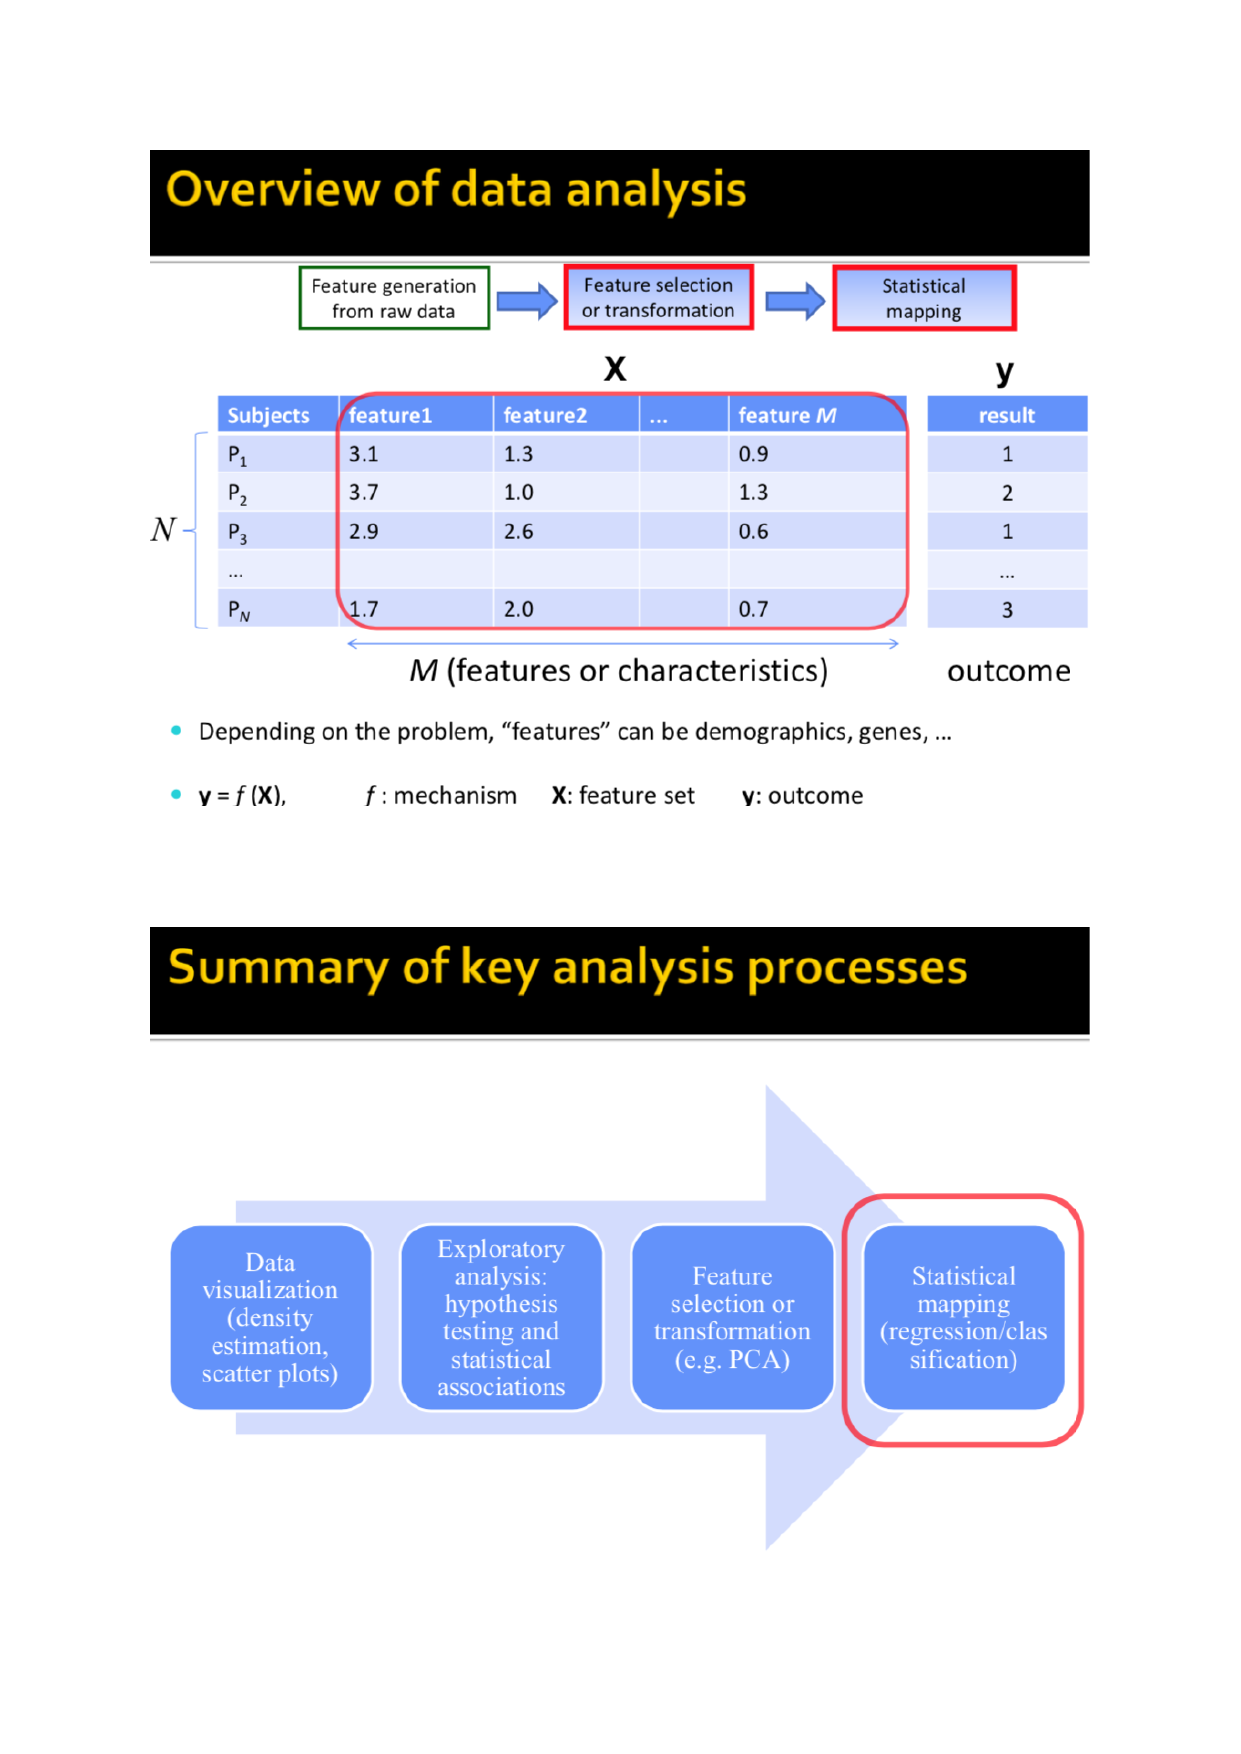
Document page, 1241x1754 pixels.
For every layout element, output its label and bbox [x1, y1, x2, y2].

picture [150, 150, 1090, 806]
picture [150, 927, 1090, 1566]
